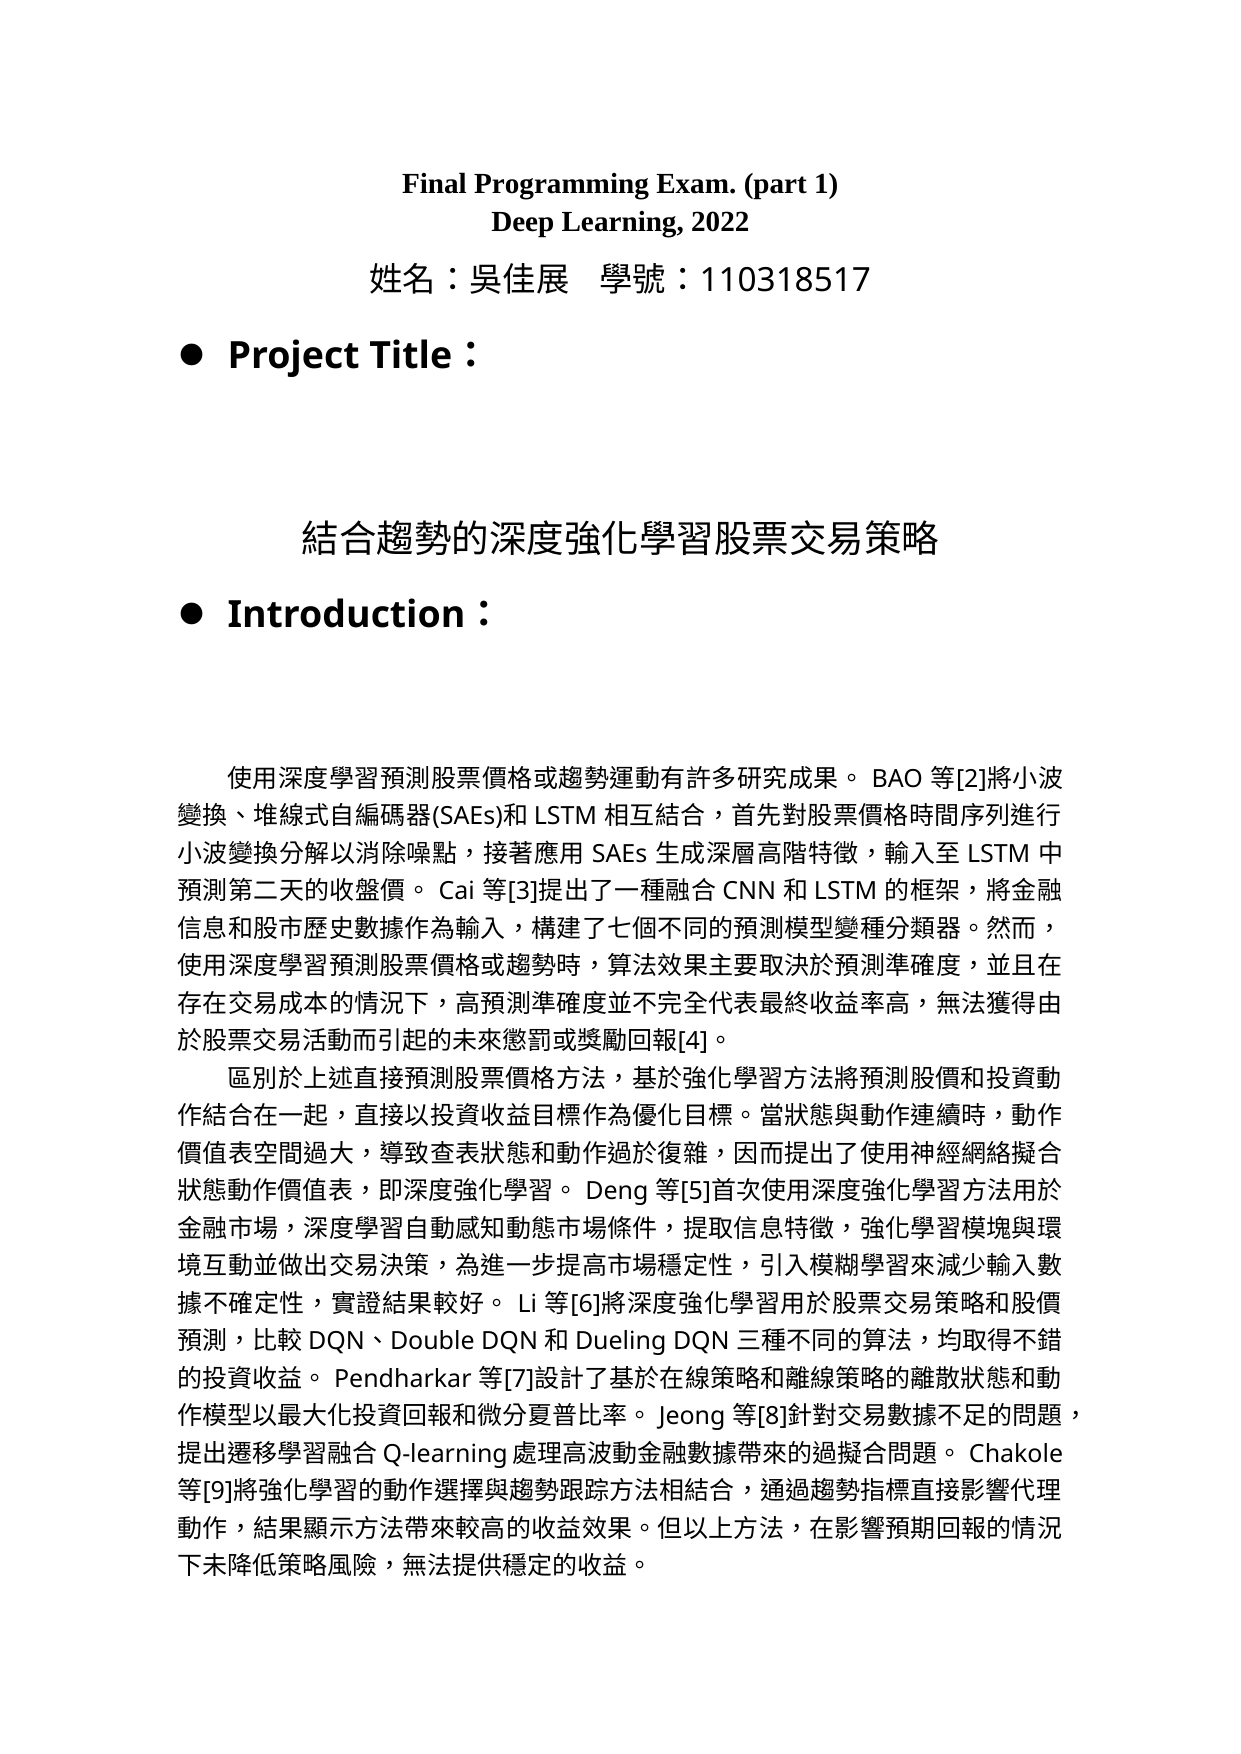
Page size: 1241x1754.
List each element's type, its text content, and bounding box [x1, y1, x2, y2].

subtitle Introduction： [177, 573, 1063, 648]
text 區別於上述直接預測股票價格方法，基於強化學習方法將預測股價和投資動作結合在一起，直接以投資收益目標作為優化目標。當狀態與動作連續時，動作價值表空間過大，導致查表狀態和動作過於復雜，因而提出了使用神經網絡擬合狀態動作價值表，即深度強化學習。 Deng 等[5]首次使用深度強化學習方法用於金融市場，深度學習自動感知動態市場條件，提取信息特徵，強化學習模塊與環境互動並做出交易決策，為進一步提高市場穩定性，引入模糊學習來減少輸入數據不確定性，實證結果較好。 Li 等[6]將深度強化學習用於股票交易策略和股價預測，比較DQN、Double DQN 和Dueling DQN 三種不同的算法，均取得不錯的投資收益。 Pendharkar 等[7]設計了基於在線策略和離線策略的離散狀態和動作模型以最大化投資回報和微分夏普比率。 Jeong 等[8]針對交易數據不足的問題，提出遷移學習融合Q-learning處理高波動金融數據帶來的過擬合問題。 Chakole 等[9]將強化學習的動作選擇與趨勢跟踪方法相結合，通過趨勢指標直接影響代理動作，結果顯示方法帶來較高的收益效果。但以上方法，在影響預期回報的情況下未降低策略風險，無法提供穩定的收益。 [177, 1057, 1063, 1582]
text 結合趨勢的深度強化學習股票交易策略 [177, 498, 1063, 573]
text Deep Learning, 2022 [177, 202, 1063, 239]
subtitle Project Title： [177, 314, 1063, 389]
text 姓名：吳佳展 學號：110318517 [177, 239, 1063, 314]
text Final Programming Exam. (part 1) [177, 164, 1063, 202]
text 使用深度學習預測股票價格或趨勢運動有許多研究成果。 BAO 等[2]將小波變換、堆線式自編碼器(SAEs)和LSTM 相互結合，首先對股票價格時間序列進行小波變換分解以消除噪點，接著應用SAEs 生成深層高階特徵，輸入至LSTM 中預測第二天的收盤價。 Cai 等[3]提出了一種融合CNN 和LSTM 的框架，將金融信息和股市歷史數據作為輸入，構建了七個不同的預測模型變種分類器。然而，使用深度學習預測股票價格或趨勢時，算法效果主要取決於預測準確度，並且在存在交易成本的情況下，高預測準確度並不完全代表最終收益率高，無法獲得由於股票交易活動而引起的未來懲罰或獎勵回報[4]。 [177, 757, 1063, 1057]
